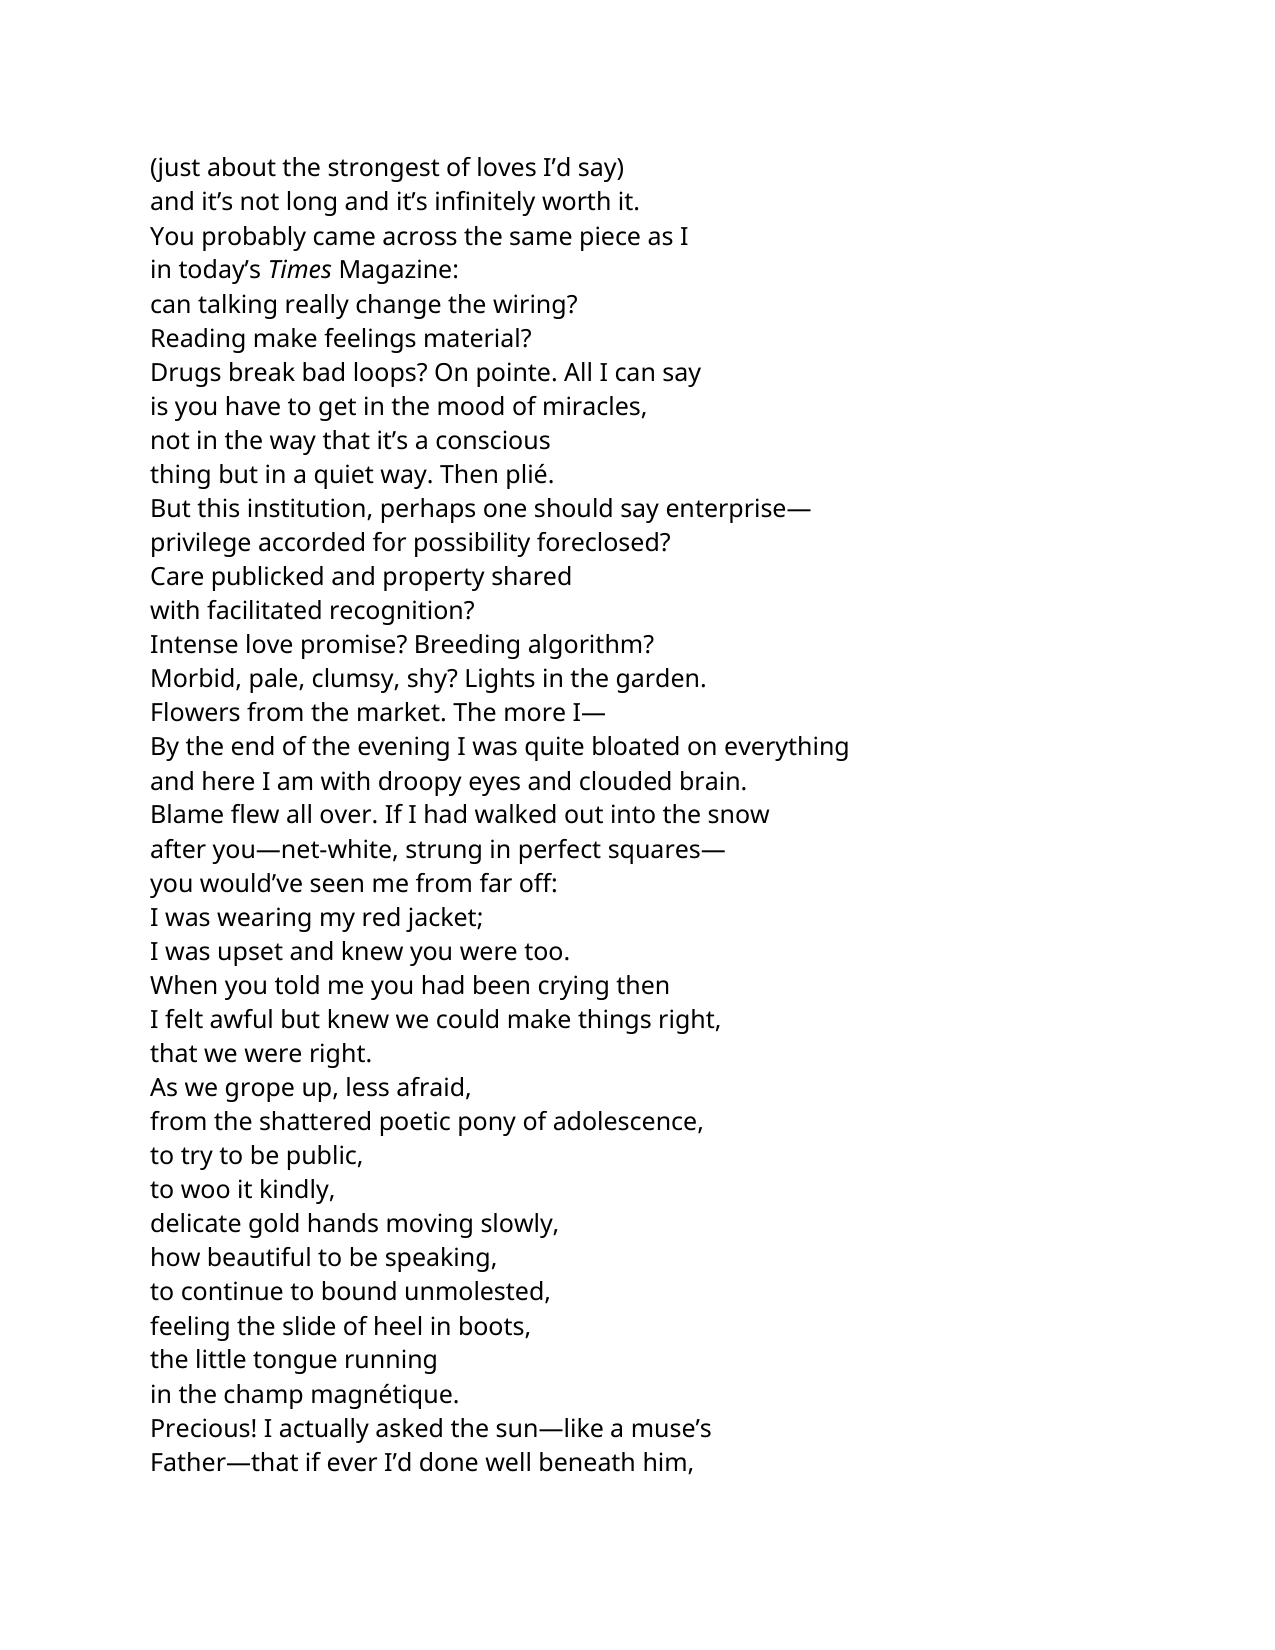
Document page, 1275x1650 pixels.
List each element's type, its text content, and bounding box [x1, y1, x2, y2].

text When you told me you had been crying then [150, 967, 1125, 1002]
text is you have to get in the mood of miracles, [150, 388, 1125, 422]
text Morbid, pale, clumsy, shy? Lights in the garden. [150, 661, 1125, 695]
text Blame flew all over. If I had walked out into the snow [150, 797, 1125, 831]
text By the end of the evening I was quite bloated on everything [150, 729, 1125, 763]
text you would’ve seen me from far off: [150, 865, 1125, 899]
text after you—net-white, strung in perfect squares— [150, 831, 1125, 865]
text Care publicked and property shared [150, 559, 1125, 593]
text Intense love promise? Breeding algorithm? [150, 627, 1125, 661]
text feeling the slide of heel in boots, [150, 1308, 1125, 1342]
text to woo it kindly, [150, 1172, 1125, 1206]
text But this institution, perhaps one should say enterprise— [150, 491, 1125, 525]
text with facilitated recognition? [150, 593, 1125, 627]
text Precious! I actually asked the sun—like a muse’s [150, 1410, 1125, 1444]
text thing but in a quiet way. Then plié. [150, 457, 1125, 491]
text Flowers from the market. The more I— [150, 695, 1125, 729]
text and it’s not long and it’s infinitely worth it. [150, 184, 1125, 218]
text that we were right. [150, 1036, 1125, 1070]
text in today’s Times Magazine: [150, 252, 1125, 286]
text and here I am with droopy eyes and clouded brain. [150, 763, 1125, 797]
text privilege accorded for possibility foreclosed? [150, 525, 1125, 559]
text I was wearing my red jacket; [150, 899, 1125, 933]
text the little tongue running [150, 1342, 1125, 1376]
text I was upset and knew you were too. [150, 933, 1125, 967]
text Reading make feelings material? [150, 320, 1125, 354]
text As we grope up, less afraid, [150, 1070, 1125, 1104]
text (just about the strongest of loves I’d say) [150, 150, 1125, 184]
text in the champ magnétique. [150, 1376, 1125, 1410]
text delicate gold hands moving slowly, [150, 1206, 1125, 1240]
text not in the way that it’s a conscious [150, 422, 1125, 457]
text from the shattered poetic pony of adolescence, [150, 1104, 1125, 1138]
text Father—that if ever I’d done well beneath him, [150, 1444, 1125, 1478]
text can talking really change the wiring? [150, 286, 1125, 320]
text I felt awful but knew we could make things right, [150, 1002, 1125, 1036]
text to continue to bound unmolested, [150, 1274, 1125, 1308]
text You probably came across the same piece as I [150, 218, 1125, 252]
text Drugs break bad loops? On pointe. All I can say [150, 354, 1125, 388]
text how beautiful to be speaking, [150, 1240, 1125, 1274]
text to try to be public, [150, 1138, 1125, 1172]
